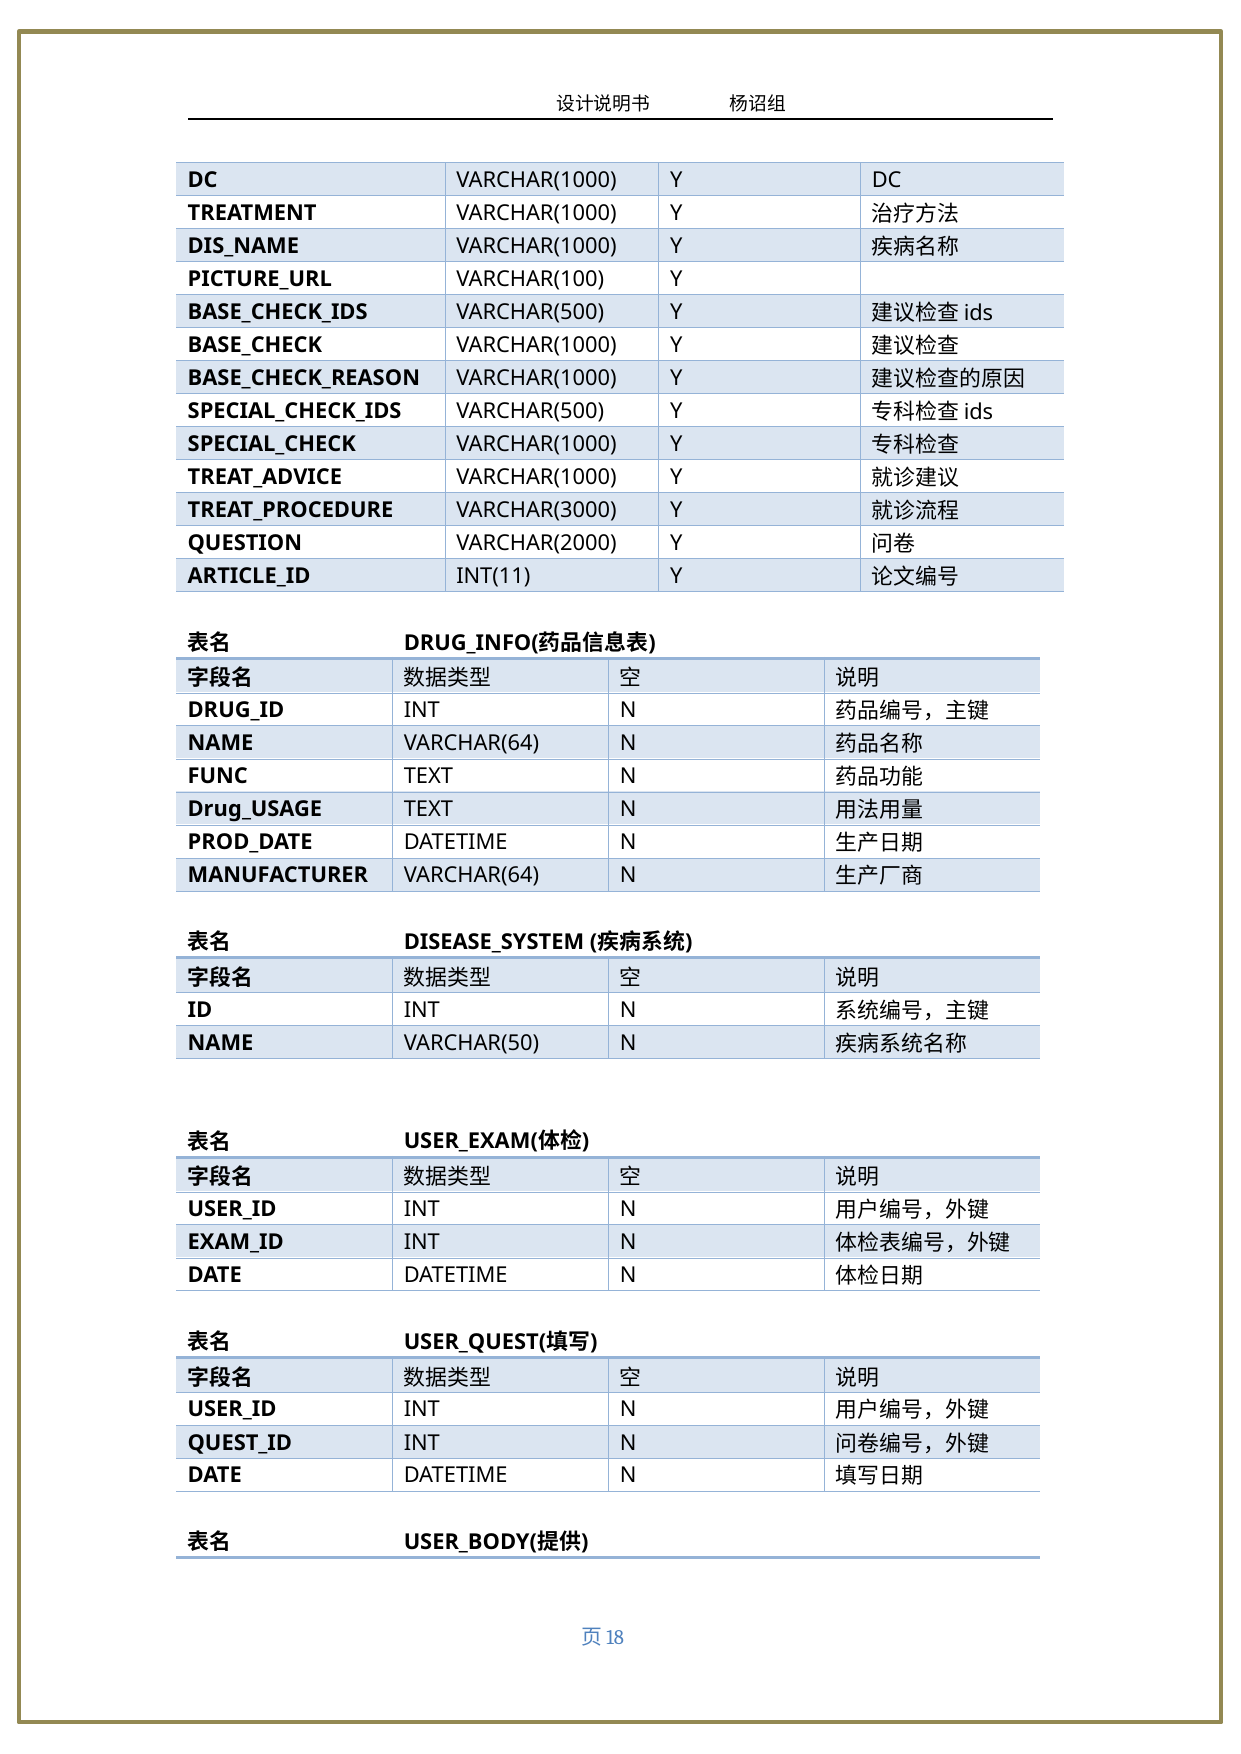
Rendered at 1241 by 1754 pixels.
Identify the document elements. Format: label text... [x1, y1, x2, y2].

table_cell N [609, 694, 824, 725]
table_cell INT [393, 1393, 608, 1424]
table_cell 说明 [825, 1159, 1040, 1191]
table_cell VARCHAR(500) [446, 394, 658, 426]
table_cell 字段名 [176, 660, 392, 692]
table_cell 就诊流程 [861, 493, 1064, 525]
table_cell N [609, 1259, 824, 1290]
table_header 表名 [176, 1123, 392, 1156]
table_header DISEASE_SYSTEM (疾病系统) [392, 924, 1040, 956]
table_cell N [609, 1459, 824, 1491]
table_cell FUNC [176, 760, 392, 791]
table_cell VARCHAR(64) [393, 726, 608, 758]
table_cell 体检日期 [825, 1259, 1040, 1290]
table_cell Y [659, 328, 860, 360]
table_cell VARCHAR(500) [446, 295, 658, 327]
table_cell Drug_USAGE [176, 793, 392, 824]
table_cell Y [659, 394, 860, 426]
table_cell Y [659, 559, 860, 591]
table_cell BASE_CHECK [176, 328, 445, 360]
table_cell Y [659, 460, 860, 492]
table_cell 生产厂商 [825, 859, 1040, 891]
table_cell 数据类型 [393, 1159, 608, 1191]
table_cell VARCHAR(1000) [446, 163, 658, 195]
table_cell TREATMENT [176, 196, 445, 228]
table_cell 疾病系统名称 [825, 1026, 1040, 1058]
table_cell N [609, 1225, 824, 1257]
table_cell VARCHAR(1000) [446, 196, 658, 228]
table_cell BASE_CHECK_REASON [176, 361, 445, 393]
table_cell Y [659, 262, 860, 294]
table_header 表名 [176, 624, 392, 657]
table_cell 空 [609, 1159, 824, 1191]
table_cell 建议检查的原因 [861, 361, 1064, 393]
table_cell 体检表编号，外键 [825, 1225, 1040, 1257]
table_cell 用法用量 [825, 793, 1040, 824]
table_cell 问卷编号，外键 [825, 1426, 1040, 1458]
table_cell VARCHAR(3000) [446, 493, 658, 525]
table_cell 字段名 [176, 1359, 392, 1392]
table_cell 说明 [825, 959, 1040, 992]
table_cell 说明 [825, 1359, 1040, 1392]
table_cell 数据类型 [393, 959, 608, 992]
table_cell USER_ID [176, 1393, 392, 1424]
table_cell N [609, 1426, 824, 1458]
table_cell DC [861, 163, 1064, 195]
table_cell VARCHAR(1000) [446, 229, 658, 261]
table_cell 药品名称 [825, 726, 1040, 758]
table_cell 系统编号，主键 [825, 993, 1040, 1025]
table_cell Y [659, 229, 860, 261]
table_cell Y [659, 163, 860, 195]
table_cell 疾病名称 [861, 229, 1064, 261]
table_cell VARCHAR(1000) [446, 361, 658, 393]
table_cell 数据类型 [393, 660, 608, 692]
table_header DRUG_INFO(药品信息表) [392, 624, 1040, 657]
table_cell DATE [176, 1459, 392, 1491]
table_cell N [609, 993, 824, 1025]
table_cell TEXT [393, 793, 608, 824]
table_cell Y [659, 526, 860, 558]
table_header 表名 [176, 924, 392, 956]
table_cell 建议检查 [861, 328, 1064, 360]
table_cell USER_ID [176, 1193, 392, 1224]
table_cell SPECIAL_CHECK [176, 427, 445, 459]
table_cell 用户编号，外键 [825, 1193, 1040, 1224]
table_cell BASE_CHECK_IDS [176, 295, 445, 327]
table_cell ID [176, 993, 392, 1025]
table_cell 字段名 [176, 959, 392, 992]
table_cell 就诊建议 [861, 460, 1064, 492]
table_cell 字段名 [176, 1159, 392, 1191]
table_cell N [609, 826, 824, 857]
table_cell EXAM_ID [176, 1225, 392, 1257]
table_cell INT [393, 993, 608, 1025]
table_cell 空 [609, 959, 824, 992]
table_cell 论文编号 [861, 559, 1064, 591]
table_cell DATE [176, 1259, 392, 1290]
table_cell NAME [176, 726, 392, 758]
table_cell 专科检查 [861, 427, 1064, 459]
table_cell 专科检查ids [861, 394, 1064, 426]
table_cell VARCHAR(64) [393, 859, 608, 891]
table_header USER_QUEST(填写) [392, 1324, 1040, 1356]
table_cell INT [393, 1193, 608, 1224]
table_cell VARCHAR(1000) [446, 328, 658, 360]
table_cell [861, 262, 1064, 294]
table_cell VARCHAR(100) [446, 262, 658, 294]
table_cell N [609, 726, 824, 758]
table_cell MANUFACTURER [176, 859, 392, 891]
table_cell 药品编号，主键 [825, 694, 1040, 725]
table_cell TREAT_ADVICE [176, 460, 445, 492]
table_cell 治疗方法 [861, 196, 1064, 228]
table_cell 填写日期 [825, 1459, 1040, 1491]
table_cell N [609, 793, 824, 824]
table_cell N [609, 760, 824, 791]
table_cell VARCHAR(2000) [446, 526, 658, 558]
table_cell QUEST_ID [176, 1426, 392, 1458]
table_cell N [609, 1026, 824, 1058]
table_cell DATETIME [393, 1259, 608, 1290]
table_header 表名 [176, 1324, 392, 1356]
table_cell N [609, 859, 824, 891]
table_cell 问卷 [861, 526, 1064, 558]
table_header 表名 [176, 1524, 392, 1556]
table_cell Y [659, 361, 860, 393]
table_cell Y [659, 295, 860, 327]
table_cell Y [659, 493, 860, 525]
table_cell VARCHAR(1000) [446, 427, 658, 459]
table_cell DATETIME [393, 1459, 608, 1491]
table_cell ARTICLE_ID [176, 559, 445, 591]
table_cell TREAT_PROCEDURE [176, 493, 445, 525]
table_cell NAME [176, 1026, 392, 1058]
table_cell INT(11) [446, 559, 658, 591]
table_cell SPECIAL_CHECK_IDS [176, 394, 445, 426]
table_cell 空 [609, 1359, 824, 1392]
table_cell DATETIME [393, 826, 608, 857]
table_cell N [609, 1393, 824, 1424]
table_cell N [609, 1193, 824, 1224]
table_cell 用户编号，外键 [825, 1393, 1040, 1424]
table_cell DIS_NAME [176, 229, 445, 261]
table_cell 说明 [825, 660, 1040, 692]
table_header USER_BODY(提供) [392, 1524, 1040, 1556]
table_cell INT [393, 694, 608, 725]
table_cell PICTURE_URL [176, 262, 445, 294]
table_cell TEXT [393, 760, 608, 791]
table_cell 数据类型 [393, 1359, 608, 1392]
table_cell 药品功能 [825, 760, 1040, 791]
table_cell 生产日期 [825, 826, 1040, 857]
table_cell Y [659, 196, 860, 228]
table_header USER_EXAM(体检) [392, 1123, 1040, 1156]
table_cell 空 [609, 660, 824, 692]
table_cell QUESTION [176, 526, 445, 558]
table_cell DC [176, 163, 445, 195]
table_cell VARCHAR(1000) [446, 460, 658, 492]
table_cell 建议检查ids [861, 295, 1064, 327]
table_cell DRUG_ID [176, 694, 392, 725]
table_cell Y [659, 427, 860, 459]
table_cell PROD_DATE [176, 826, 392, 857]
table_cell INT [393, 1225, 608, 1257]
table_cell INT [393, 1426, 608, 1458]
table_cell VARCHAR(50) [393, 1026, 608, 1058]
